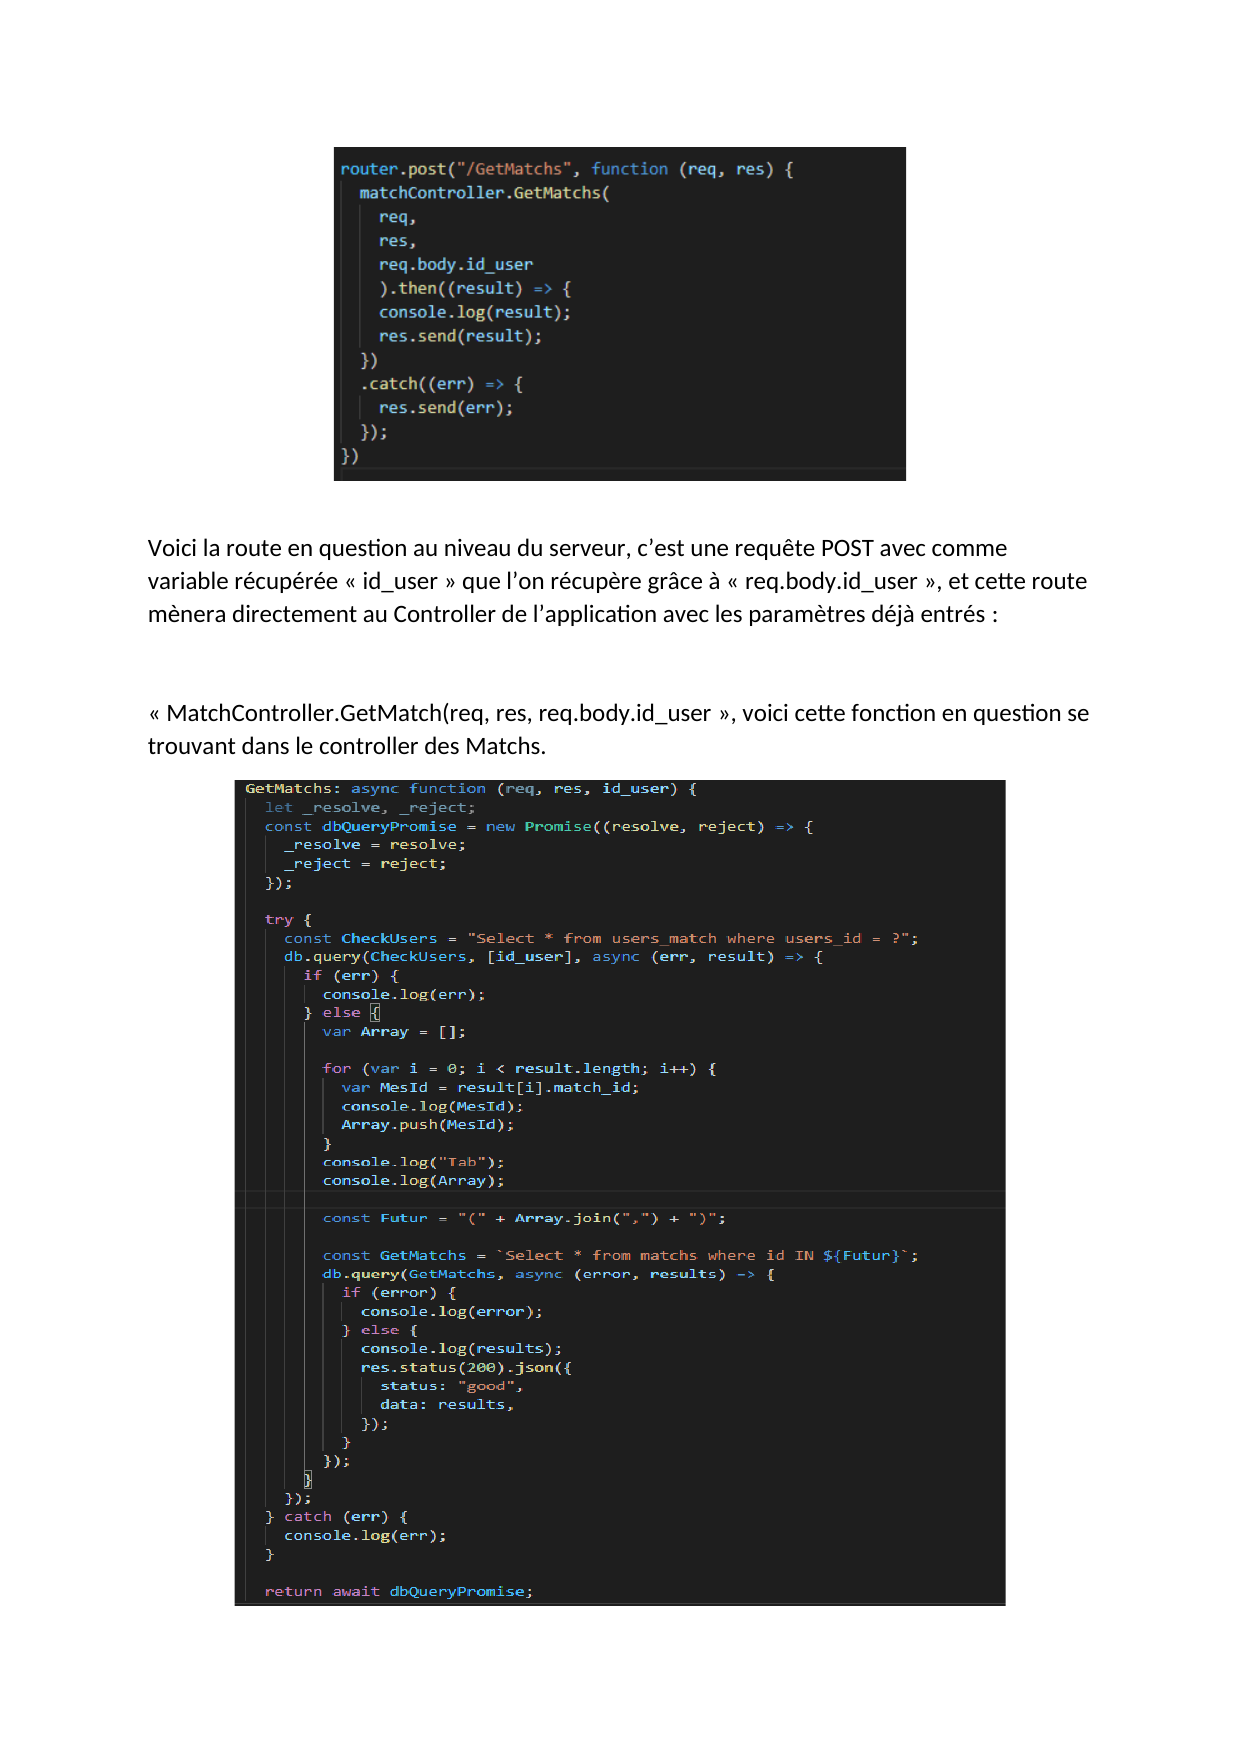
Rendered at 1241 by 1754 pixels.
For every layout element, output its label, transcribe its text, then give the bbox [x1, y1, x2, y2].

picture [234, 780, 1006, 1606]
text Voici la route en question au niveau du serveur, c’est une requête POST avec comme variable récupérée « id_user » que l’on récupère grâce à « req.body.id_user », et cette route mènera directement au Controller de l’application avec les paramètres déjà entrés : [148, 532, 1093, 628]
picture [333, 147, 907, 481]
text « MatchController.GetMatch(req, res, req.body.id_user », voici cette fonction en question se trouvant dans le controller des Matchs. [148, 697, 1093, 761]
